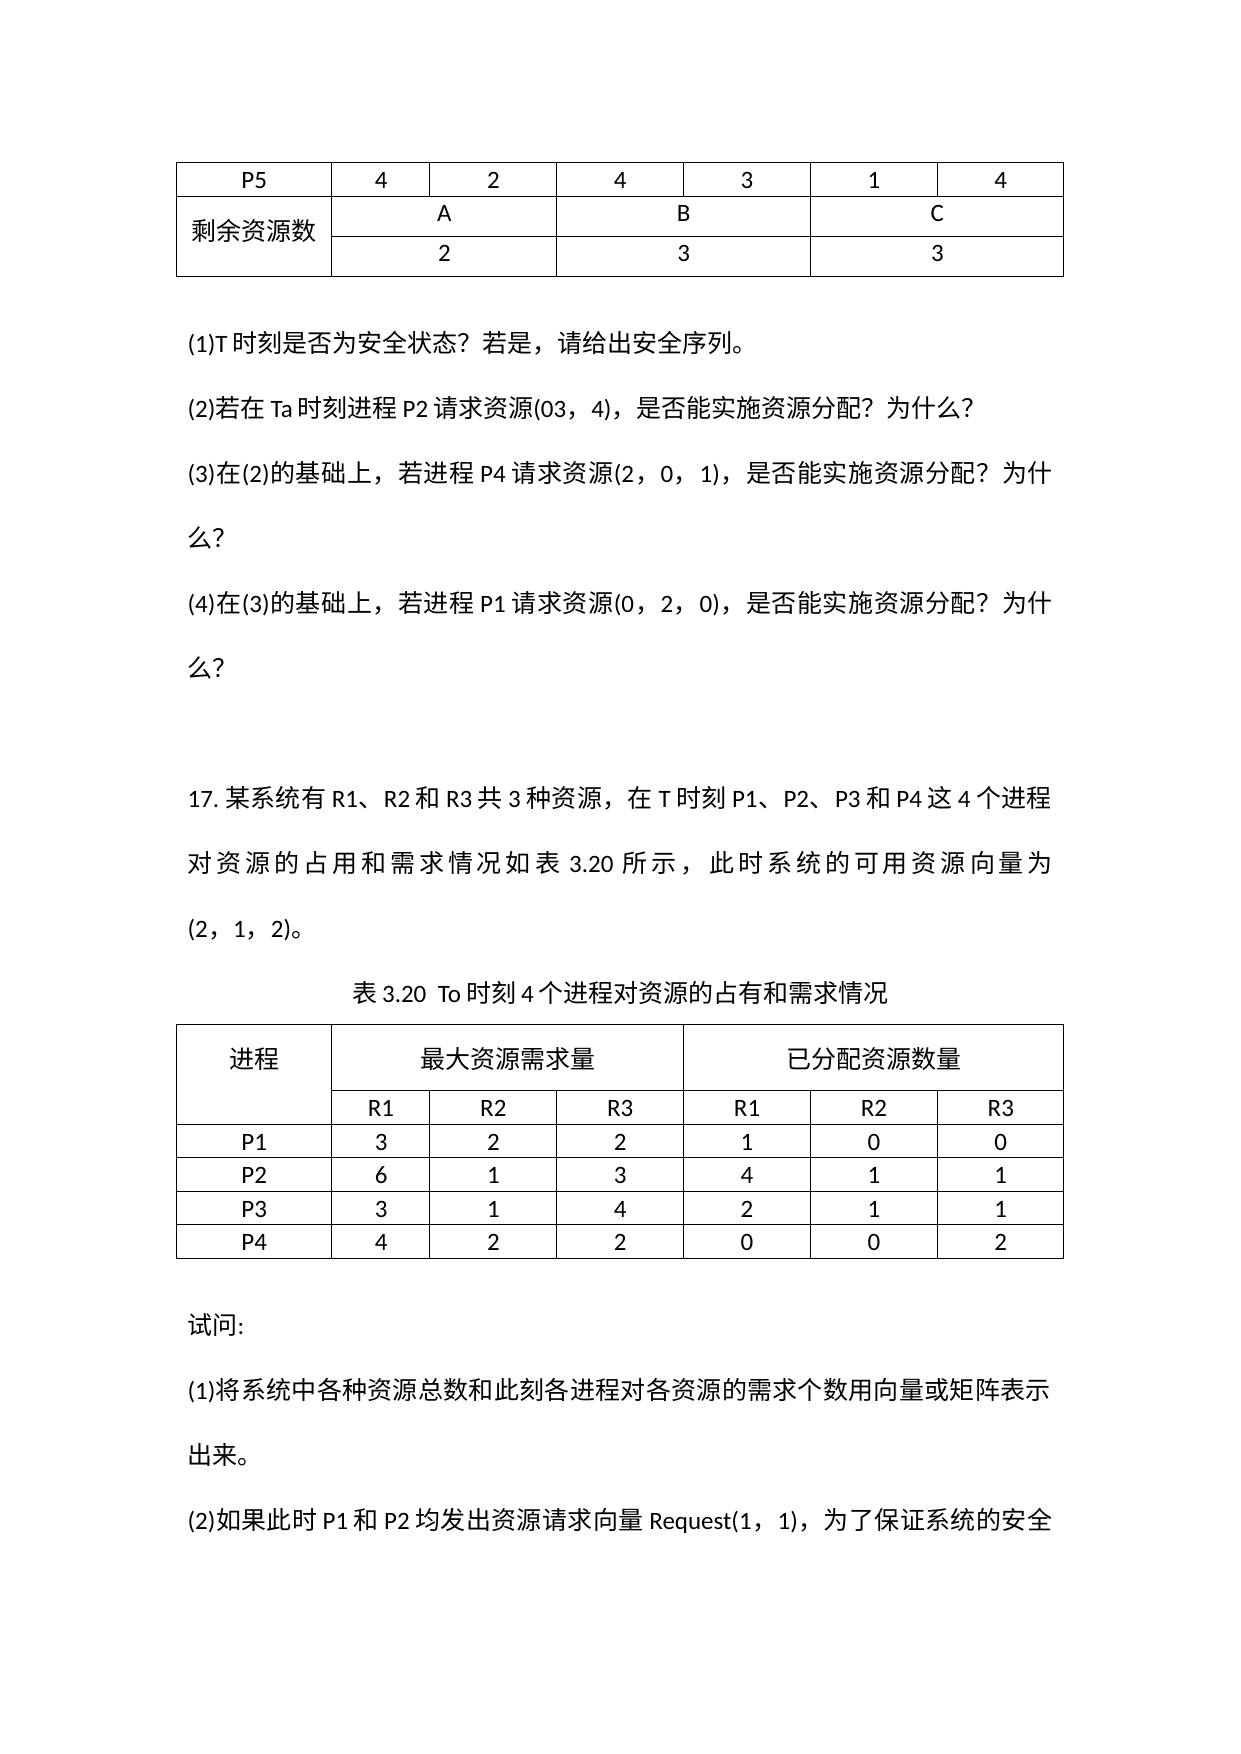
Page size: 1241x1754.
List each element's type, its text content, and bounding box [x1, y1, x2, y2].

list (1)将系统中各种资源总数和此刻各进程对各资源的需求个数用向量或矩阵表示出来。 [187, 1356, 1053, 1486]
table_cell 1 [684, 1125, 810, 1157]
table_cell R2 [430, 1091, 556, 1124]
table_cell A [332, 197, 556, 236]
table_cell B [557, 197, 810, 236]
table_cell 2 [938, 1225, 1063, 1258]
table_cell 4 [557, 163, 683, 196]
table_cell 2 [684, 1192, 810, 1224]
table_cell 1 [811, 1158, 937, 1191]
list 表3.20 To时刻4个进程对资源的占有和需求情况 [187, 959, 1053, 1024]
table_cell 0 [811, 1225, 937, 1258]
table_cell 0 [811, 1125, 937, 1157]
list (3)在(2)的基础上，若进程P4请求资源(2，0，1)，是否能实施资源分配？为什么？ [187, 439, 1053, 569]
table_cell 2 [557, 1225, 683, 1258]
table_cell 1 [811, 163, 937, 196]
table_cell 4 [332, 1225, 429, 1258]
table_cell 1 [938, 1192, 1063, 1224]
table_cell R1 [684, 1091, 810, 1124]
table_cell 2 [430, 1125, 556, 1157]
table_cell R2 [811, 1091, 937, 1124]
table_cell 3 [557, 1158, 683, 1191]
table_cell R1 [332, 1091, 429, 1124]
table_cell 剩余资源数 [177, 197, 331, 276]
table_cell P3 [177, 1192, 331, 1224]
table_cell 4 [938, 163, 1063, 196]
table_cell 2 [332, 237, 556, 276]
table_cell 2 [557, 1125, 683, 1157]
table_cell 2 [430, 163, 556, 196]
list (1)T时刻是否为安全状态？若是，请给出安全序列。 [187, 309, 1053, 374]
table_cell R3 [938, 1091, 1063, 1124]
table_cell 3 [332, 1125, 429, 1157]
list 试问: [187, 1291, 1053, 1356]
table_cell 0 [684, 1225, 810, 1258]
table_cell 3 [684, 163, 810, 196]
table_cell 6 [332, 1158, 429, 1191]
table_cell P1 [177, 1125, 331, 1157]
table_cell 3 [557, 237, 810, 276]
table_cell 3 [332, 1192, 429, 1224]
table_cell 4 [332, 163, 429, 196]
table_cell 1 [811, 1192, 937, 1224]
table_cell R3 [557, 1091, 683, 1124]
table_cell 0 [938, 1125, 1063, 1157]
table_cell 1 [938, 1158, 1063, 1191]
table_cell C [811, 197, 1063, 236]
table_cell P5 [177, 163, 331, 196]
table_cell 3 [811, 237, 1063, 276]
table_cell 1 [430, 1158, 556, 1191]
table_cell 4 [684, 1158, 810, 1191]
table_header 最大资源需求量 [332, 1025, 683, 1090]
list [187, 1486, 1053, 1551]
list (4)在(3)的基础上，若进程P1请求资源(0，2，0)，是否能实施资源分配？为什么？ [187, 569, 1053, 699]
table_cell 1 [430, 1192, 556, 1224]
table_header 进程 [177, 1025, 331, 1124]
list 某系统有R1、R2和R3共3种资源，在T时刻P1、P2、P3和P4这4个进程对资源的占用和需求情况如表3.20所示，此时系统的可用资源向量为(2，1，2)。 [187, 764, 1053, 959]
list (2)若在Ta时刻进程P2请求资源(03，4)，是否能实施资源分配？为什么？ [187, 374, 1053, 439]
table_cell P4 [177, 1225, 331, 1258]
table_cell 4 [557, 1192, 683, 1224]
table_cell P2 [177, 1158, 331, 1191]
table_header 已分配资源数量 [684, 1025, 1063, 1090]
table_cell 2 [430, 1225, 556, 1258]
